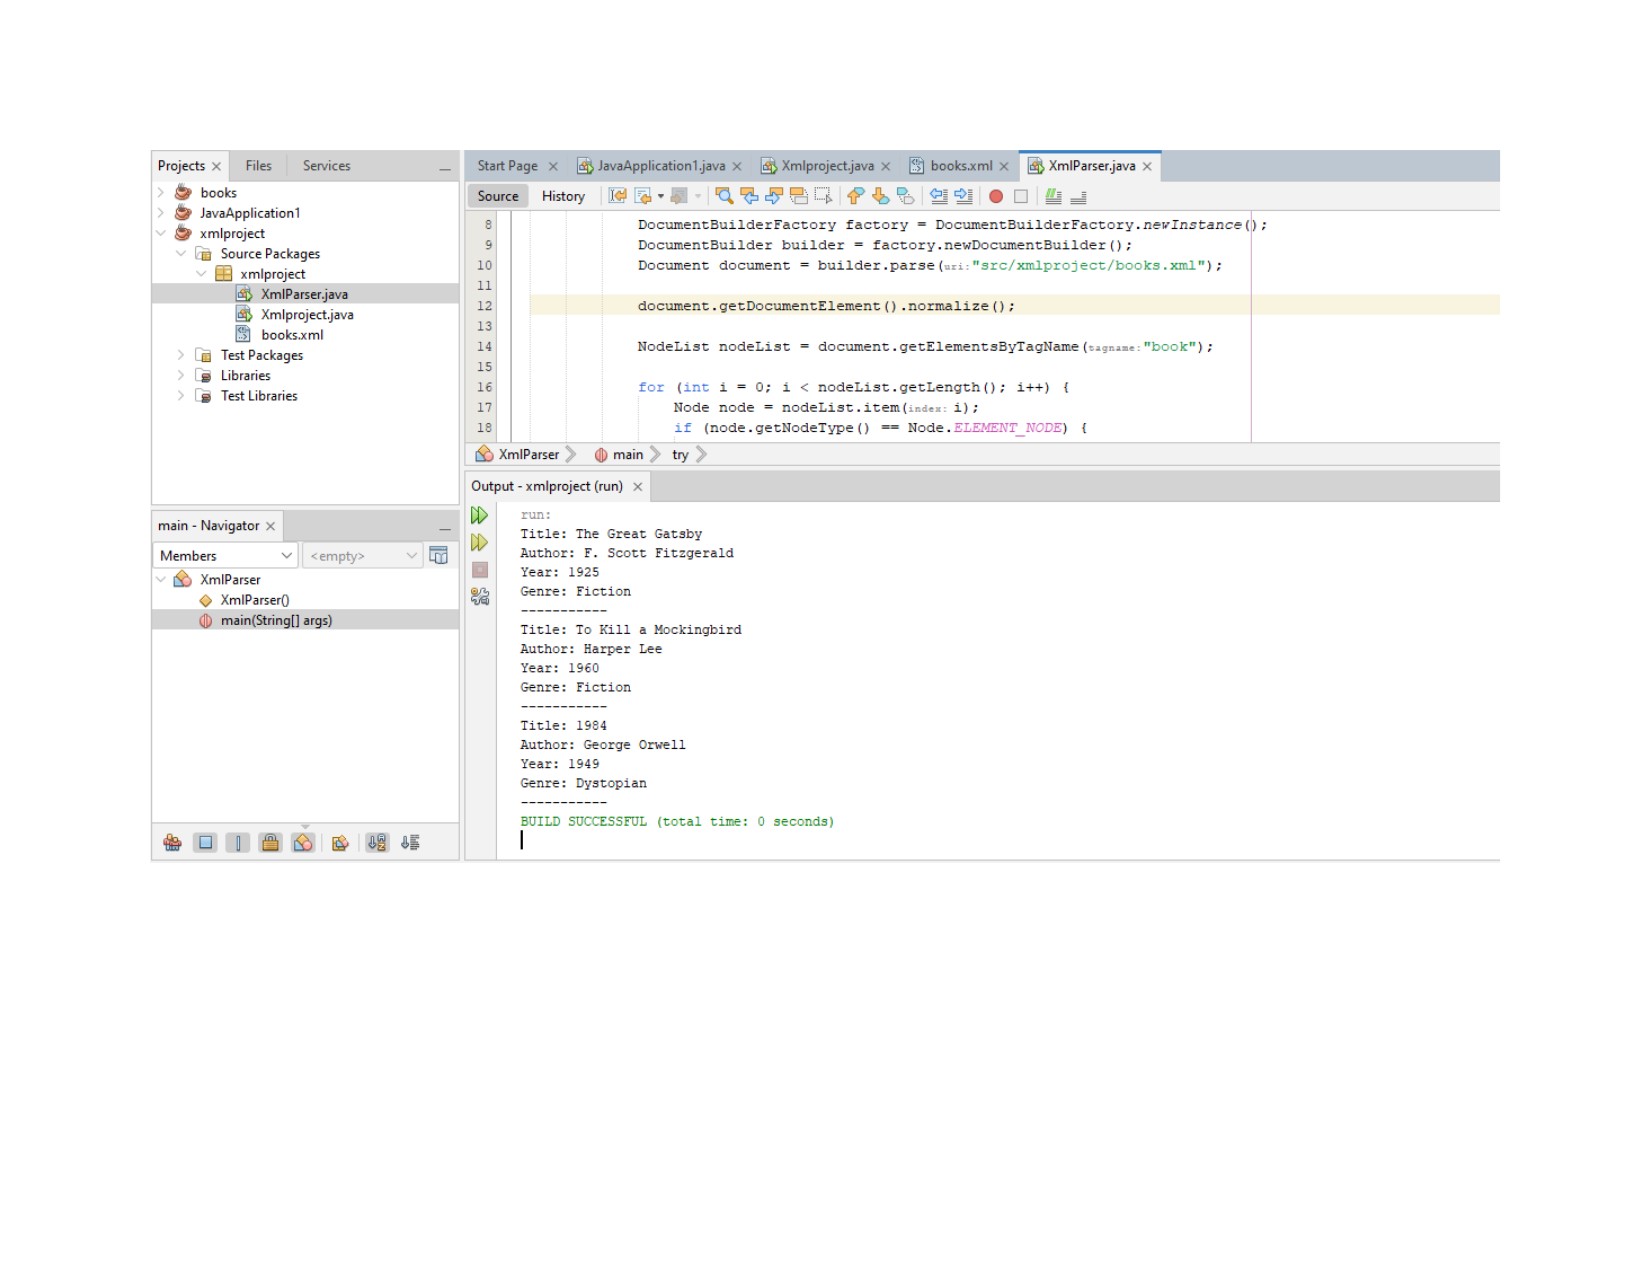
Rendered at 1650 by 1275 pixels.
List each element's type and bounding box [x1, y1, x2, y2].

picture [150, 150, 1500, 863]
